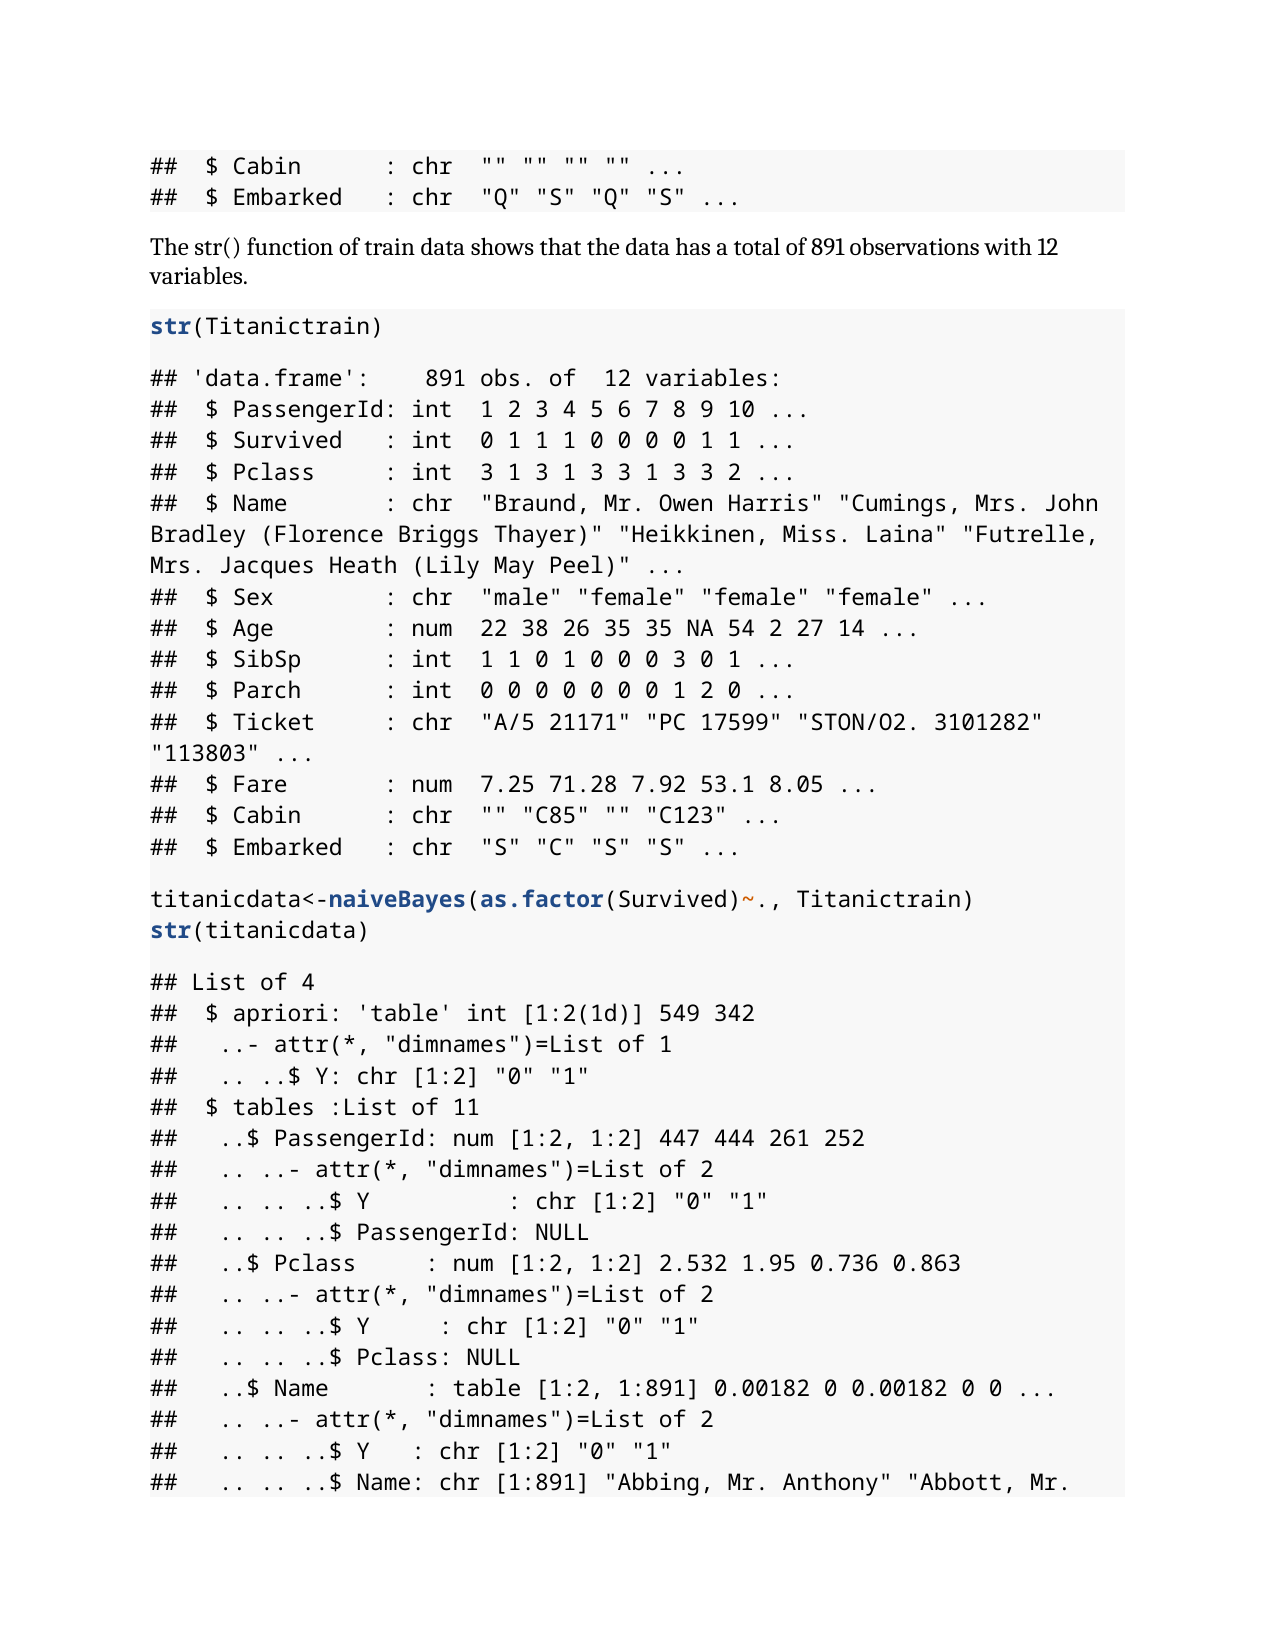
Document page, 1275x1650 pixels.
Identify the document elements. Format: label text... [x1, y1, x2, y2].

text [150, 966, 1125, 1497]
text str(Titanictrain) [150, 309, 1125, 341]
text ## 'data.frame': 891 obs. of 12 variables: ## $ PassengerId: int 1 2 3 4 5 6 7 8 9 10 ... ## $ Survived : int 0 1 1 1 0 0 0 0 1 1 ... ## $ Pclass : int 3 1 3 1 3 3 1 3 3 2 ... ## $ Name : chr "Braund, Mr. Owen Harris" "Cumings, Mrs. John Bradley (Florence Briggs Thayer)" "Heikkinen, Miss. Laina" "Futrelle, Mrs. Jacques Heath (Lily May Peel)" ... ## $ Sex : chr "male" "female" "female" "female" ... ## $ Age : num 22 38 26 35 35 NA 54 2 27 14 ... ## $ SibSp : int 1 1 0 1 0 0 0 3 0 1 ... ## $ Parch : int 0 0 0 0 0 0 0 1 2 0 ... ## $ Ticket : chr "A/5 21171" "PC 17599" "STON/O2. 3101282" "113803" ... ## $ Fare : num 7.25 71.28 7.92 53.1 8.05 ... ## $ Cabin : chr "" "C85" "" "C123" ... ## $ Embarked : chr "S" "C" "S" "S" ... [150, 362, 1125, 862]
text The str() function of train data shows that the data has a total of 891 observations with 12 variables. [150, 233, 1125, 291]
text titanicdata<-naiveBayes(as.factor(Survived)~., Titanictrain) str(titanicdata) [150, 882, 1125, 945]
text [150, 150, 1125, 212]
